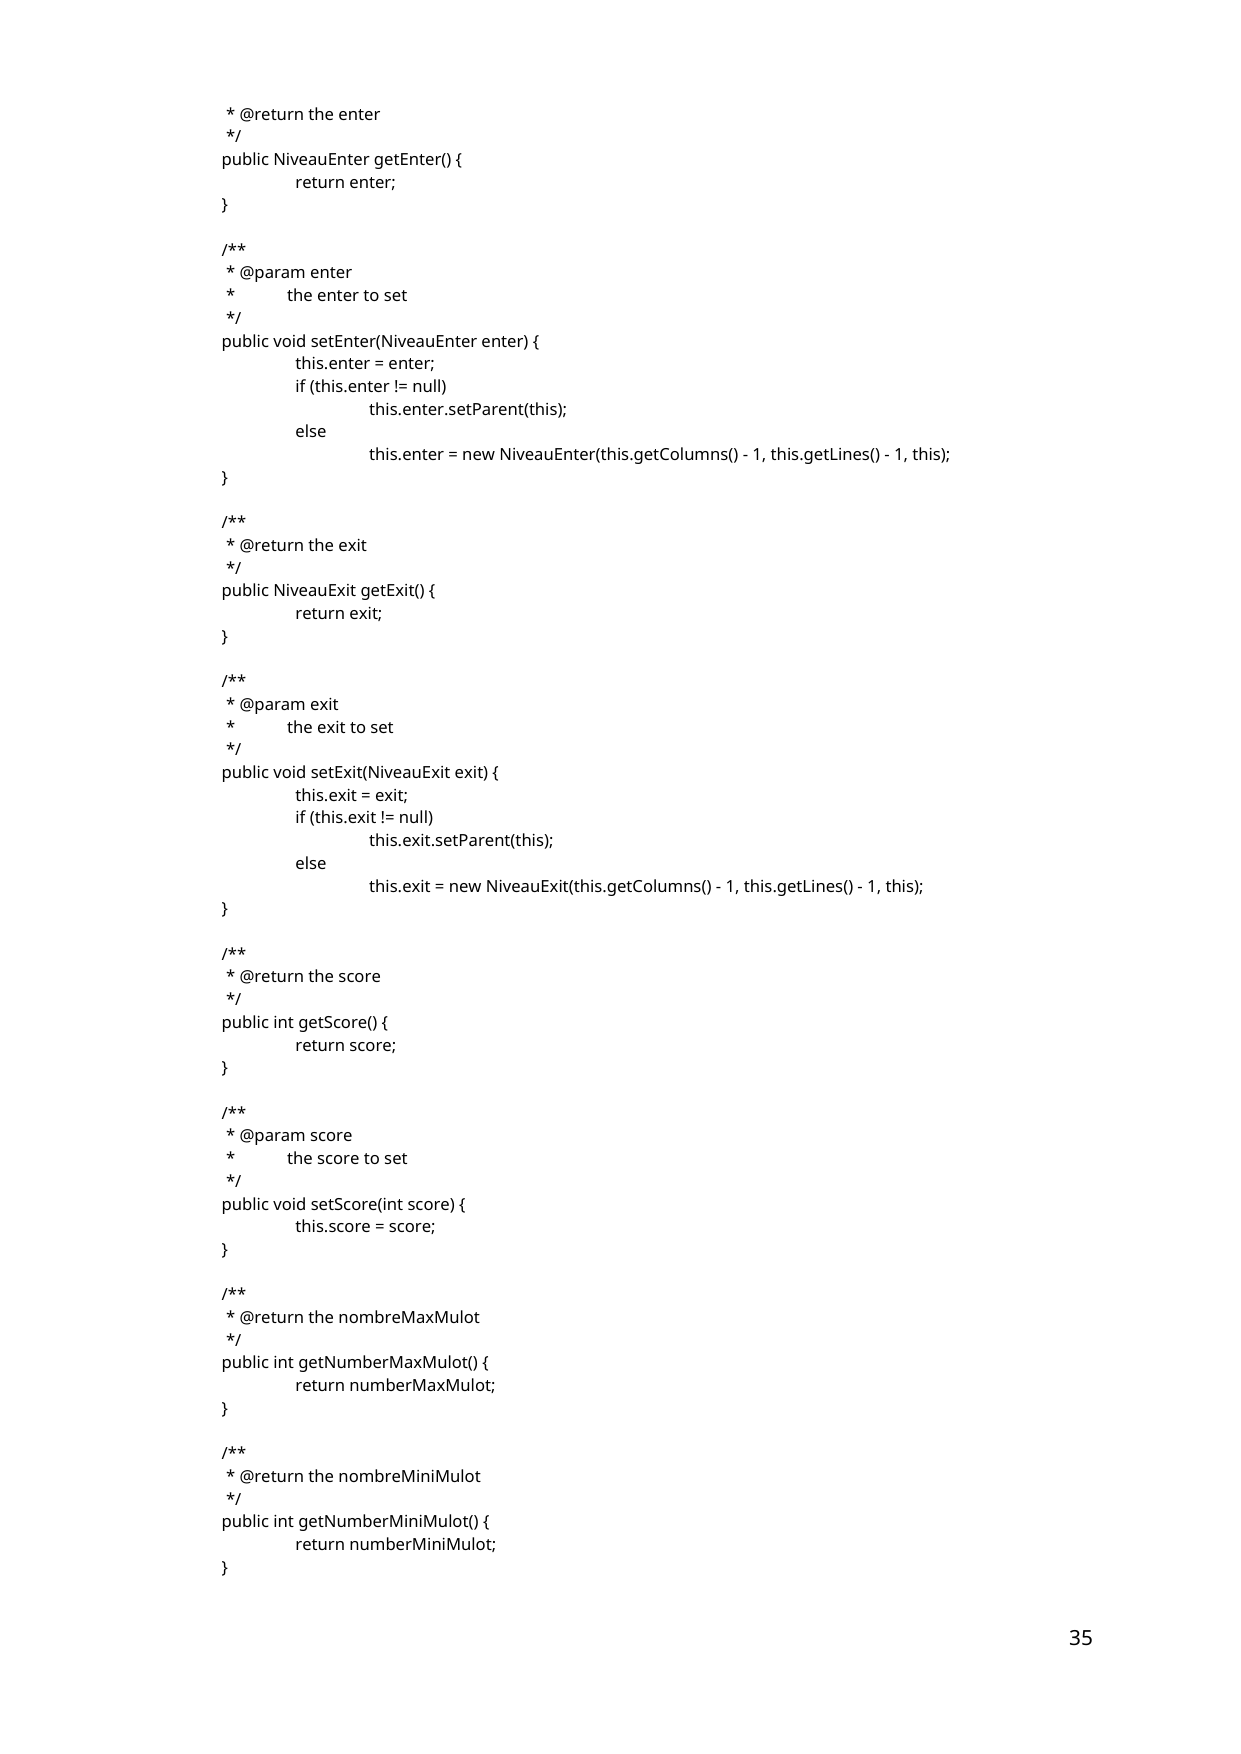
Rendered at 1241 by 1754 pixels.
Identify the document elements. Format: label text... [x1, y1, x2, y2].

text } [148, 624, 1093, 647]
text else [148, 852, 1093, 874]
text * @param enter [148, 261, 1093, 284]
text public void setScore(int score) { [148, 1192, 1093, 1215]
text public int getScore() { [148, 1011, 1093, 1033]
text return numberMaxMulot; [148, 1374, 1093, 1397]
text /** [148, 1442, 1093, 1465]
text public NiveauEnter getEnter() { [148, 148, 1093, 170]
text */ [148, 1169, 1093, 1192]
text if (this.enter != null) [148, 375, 1093, 397]
text * the exit to set [148, 715, 1093, 738]
text this.enter.setParent(this); [148, 397, 1093, 420]
text this.enter = enter; [148, 352, 1093, 375]
text this.exit = new NiveauExit(this.getColumns() - 1, this.getLines() - 1, this); [148, 874, 1093, 897]
text return numberMiniMulot; [148, 1533, 1093, 1556]
text */ [148, 1487, 1093, 1510]
text */ [148, 738, 1093, 761]
text } [148, 1056, 1093, 1079]
text * the enter to set [148, 284, 1093, 307]
text /** [148, 238, 1093, 261]
text * @return the exit [148, 534, 1093, 556]
text * the score to set [148, 1147, 1093, 1169]
text /** [148, 511, 1093, 534]
text */ [148, 125, 1093, 148]
text * @param score [148, 1124, 1093, 1147]
text this.enter = new NiveauEnter(this.getColumns() - 1, this.getLines() - 1, this); [148, 443, 1093, 466]
text this.exit = exit; [148, 783, 1093, 806]
text */ [148, 1328, 1093, 1351]
text /** [148, 670, 1093, 693]
text this.score = score; [148, 1215, 1093, 1238]
text public void setEnter(NiveauEnter enter) { [148, 329, 1093, 352]
text public int getNumberMiniMulot() { [148, 1510, 1093, 1533]
text */ [148, 988, 1093, 1011]
text * @return the enter [148, 102, 1093, 125]
text else [148, 420, 1093, 443]
text public NiveauExit getExit() { [148, 579, 1093, 602]
text } [148, 466, 1093, 488]
text * @return the nombreMiniMulot [148, 1465, 1093, 1487]
text return exit; [148, 602, 1093, 624]
text } [148, 193, 1093, 216]
text return enter; [148, 170, 1093, 193]
text * @return the nombreMaxMulot [148, 1306, 1093, 1328]
text } [148, 1397, 1093, 1419]
text /** [148, 942, 1093, 965]
text if (this.exit != null) [148, 806, 1093, 829]
text } [148, 897, 1093, 920]
text } [148, 1238, 1093, 1260]
text } [148, 1556, 1093, 1578]
text * @return the score [148, 965, 1093, 988]
text this.exit.setParent(this); [148, 829, 1093, 852]
text */ [148, 556, 1093, 579]
text public int getNumberMaxMulot() { [148, 1351, 1093, 1374]
text * @param exit [148, 693, 1093, 715]
text */ [148, 307, 1093, 329]
text /** [148, 1101, 1093, 1124]
text return score; [148, 1033, 1093, 1056]
text /** [148, 1283, 1093, 1306]
text public void setExit(NiveauExit exit) { [148, 761, 1093, 783]
